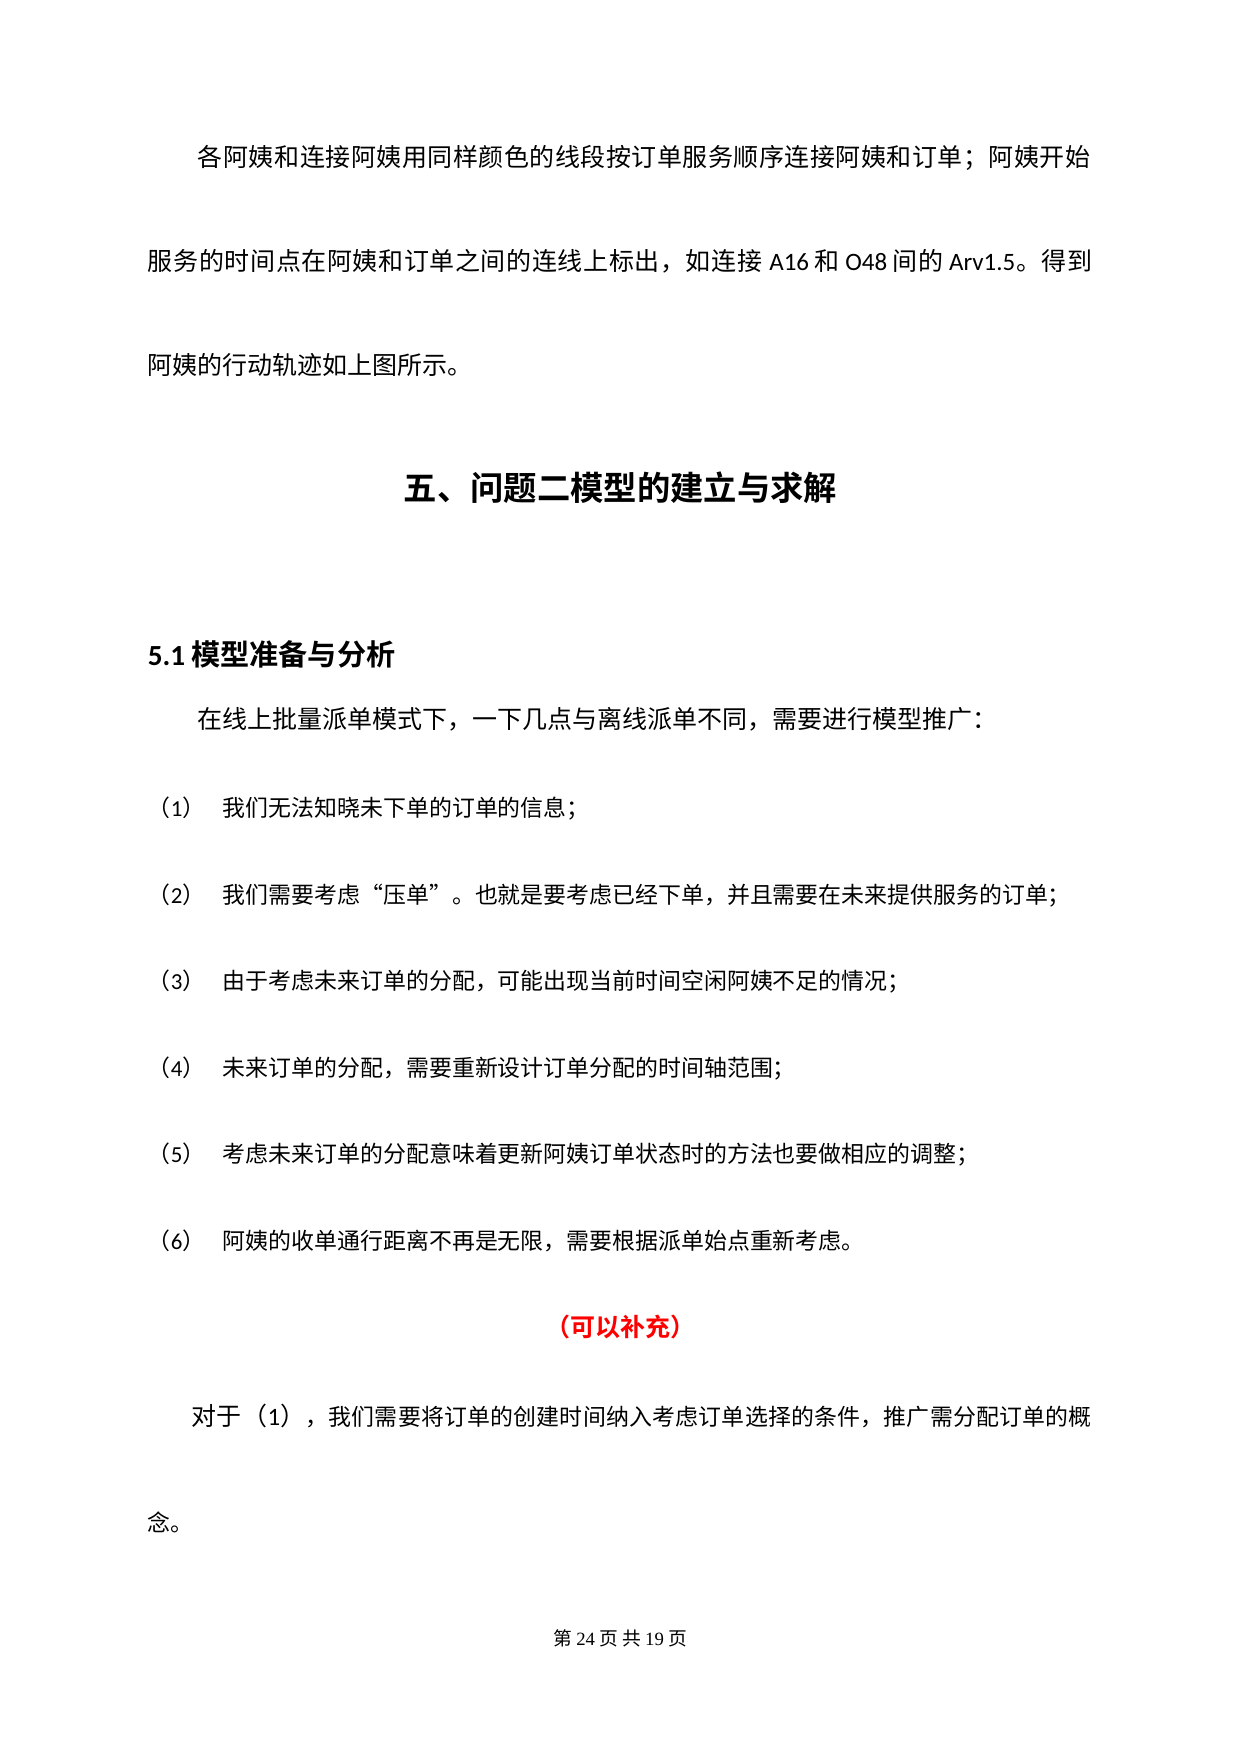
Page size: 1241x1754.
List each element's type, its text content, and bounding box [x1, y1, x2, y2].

list 未来订单的分配，需要重新设计订单分配的时间轴范围； [148, 1034, 1092, 1099]
list 我们无法知晓未下单的订单的信息； [148, 774, 1092, 839]
text 在线上批量派单模式下，一下几点与离线派单不同，需要进行模型推广： [148, 686, 1092, 751]
list 我们需要考虑“压单”。也就是要考虑已经下单，并且需要在未来提供服务的订单； [148, 861, 1092, 926]
text 对于（1），我们需要将订单的创建时间纳入考虑订单选择的条件，推广需分配订单的概念。 [148, 1382, 1092, 1554]
text 5.1模型准备与分析 [148, 621, 1092, 686]
list 由于考虑未来订单的分配，可能出现当前时间空闲阿姨不足的情况； [148, 947, 1092, 1012]
list 考虑未来订单的分配意味着更新阿姨订单状态时的方法也要做相应的调整； [148, 1120, 1092, 1185]
text （可以补充） [148, 1293, 1092, 1358]
text 各阿姨和连接阿姨用同样颜色的线段按订单服务顺序连接阿姨和订单；阿姨开始服务的时间点在阿姨和订单之间的连线上标出，如连接A16和O48间的Arv1.5。得到阿姨的行动轨迹如上图所示。 [148, 123, 1092, 396]
subtitle 五、问题二模型的建立与求解 [148, 453, 1092, 518]
list 阿姨的收单通行距离不再是无限，需要根据派单始点重新考虑。 [148, 1207, 1092, 1272]
